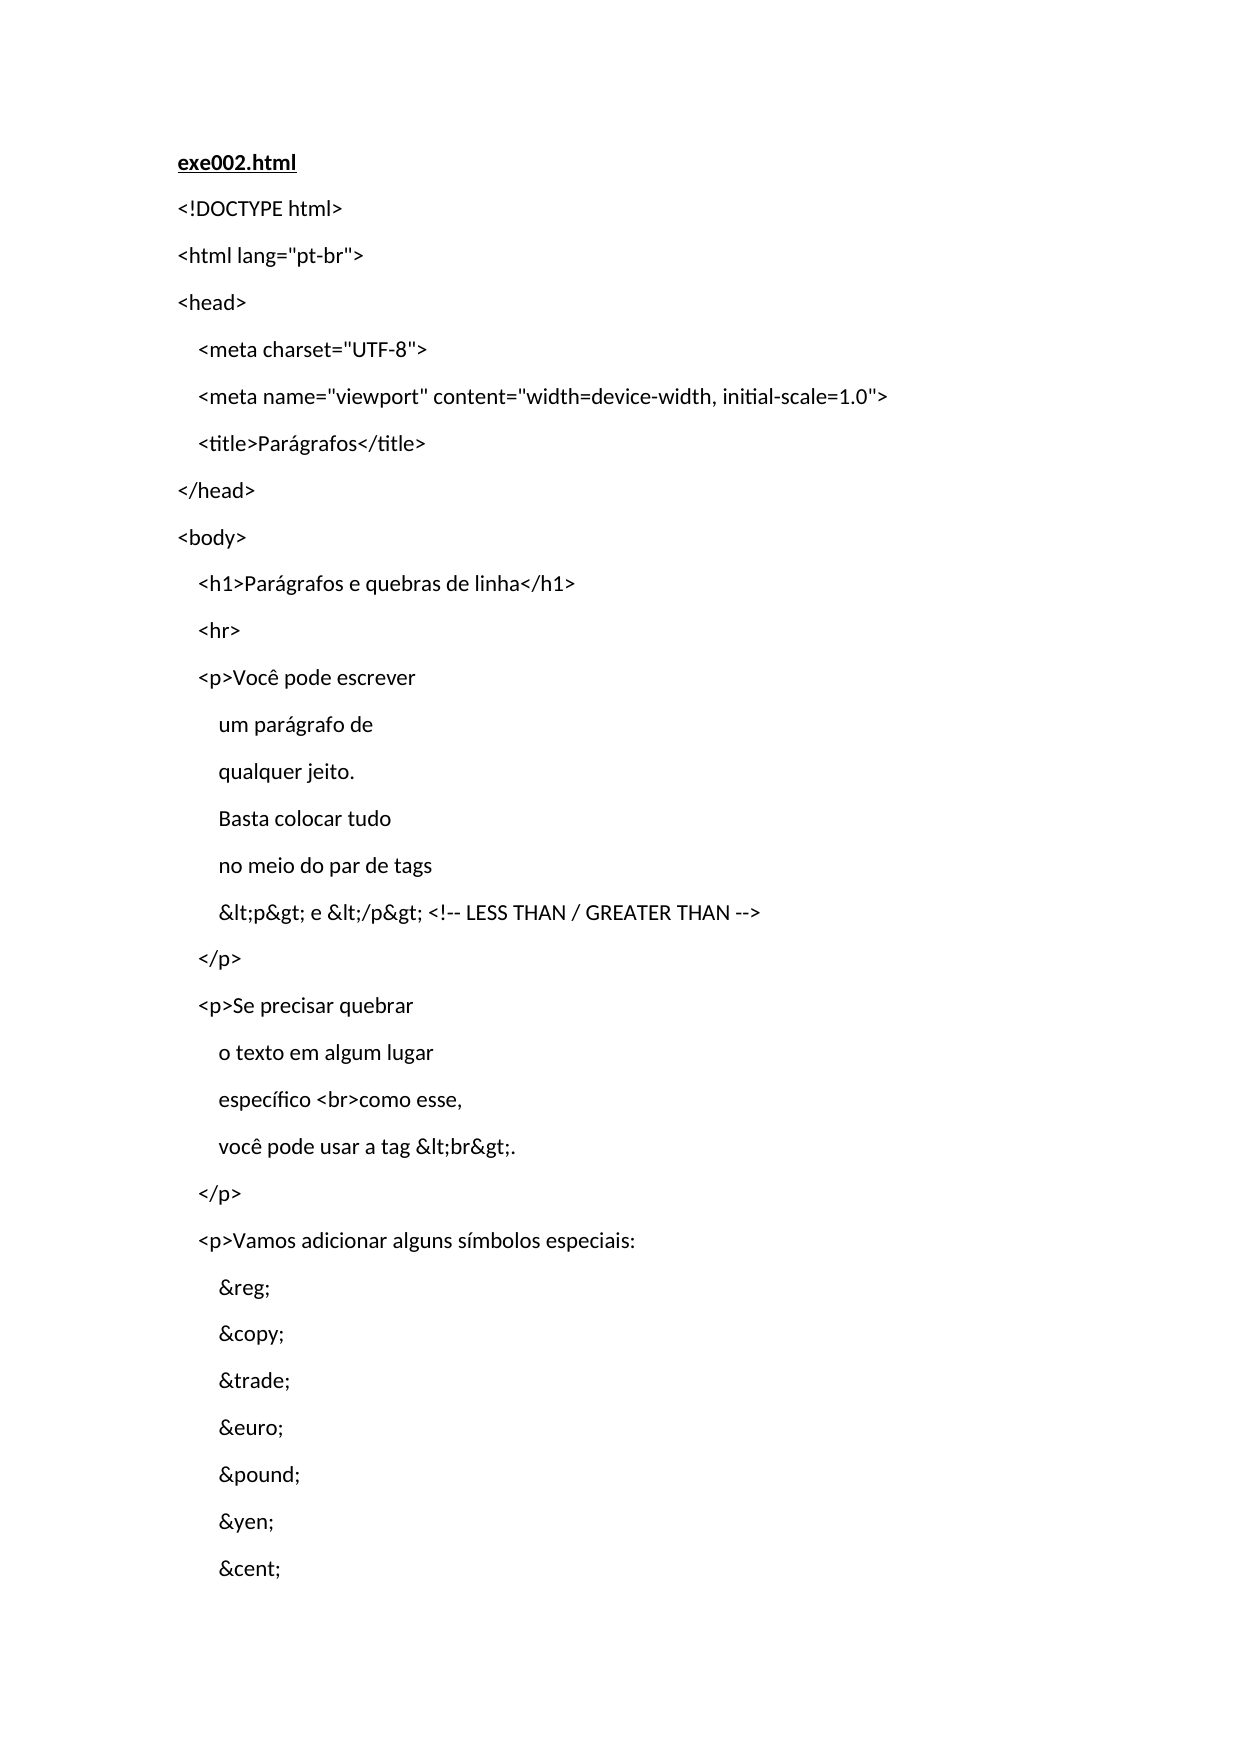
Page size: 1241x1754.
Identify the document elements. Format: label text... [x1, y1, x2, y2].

text Basta colocar tudo [177, 804, 1063, 832]
text exe002.html [177, 148, 1063, 176]
text no meio do par de tags [177, 851, 1063, 879]
text &lt;p&gt; e &lt;/p&gt; <!-- LESS THAN / GREATER THAN --> [177, 898, 1063, 926]
text </p> [177, 1179, 1063, 1207]
text o texto em algum lugar [177, 1038, 1063, 1066]
text <!DOCTYPE html> [177, 194, 1063, 222]
text &euro; [177, 1413, 1063, 1441]
text <body> [177, 523, 1063, 551]
text <title>Parágrafos</title> [177, 429, 1063, 457]
text específico <br>como esse, [177, 1085, 1063, 1113]
text <p>Você pode escrever [177, 663, 1063, 691]
text &reg; [177, 1273, 1063, 1301]
text você pode usar a tag &lt;br&gt;. [177, 1132, 1063, 1160]
text &pound; [177, 1460, 1063, 1488]
text <p>Se precisar quebrar [177, 991, 1063, 1019]
text um parágrafo de [177, 710, 1063, 738]
text <hr> [177, 616, 1063, 644]
text </p> [177, 944, 1063, 972]
text <html lang="pt-br"> [177, 241, 1063, 269]
text &yen; [177, 1507, 1063, 1535]
text <meta name="viewport" content="width=device-width, initial-scale=1.0"> [177, 382, 1063, 410]
text qualquer jeito. [177, 757, 1063, 785]
text <p>Vamos adicionar alguns símbolos especiais: [177, 1226, 1063, 1254]
text &trade; [177, 1366, 1063, 1394]
text <head> [177, 288, 1063, 316]
text </head> [177, 476, 1063, 504]
text <h1>Parágrafos e quebras de linha</h1> [177, 569, 1063, 597]
text &cent; [177, 1554, 1063, 1582]
text <meta charset="UTF-8"> [177, 335, 1063, 363]
text &copy; [177, 1319, 1063, 1347]
